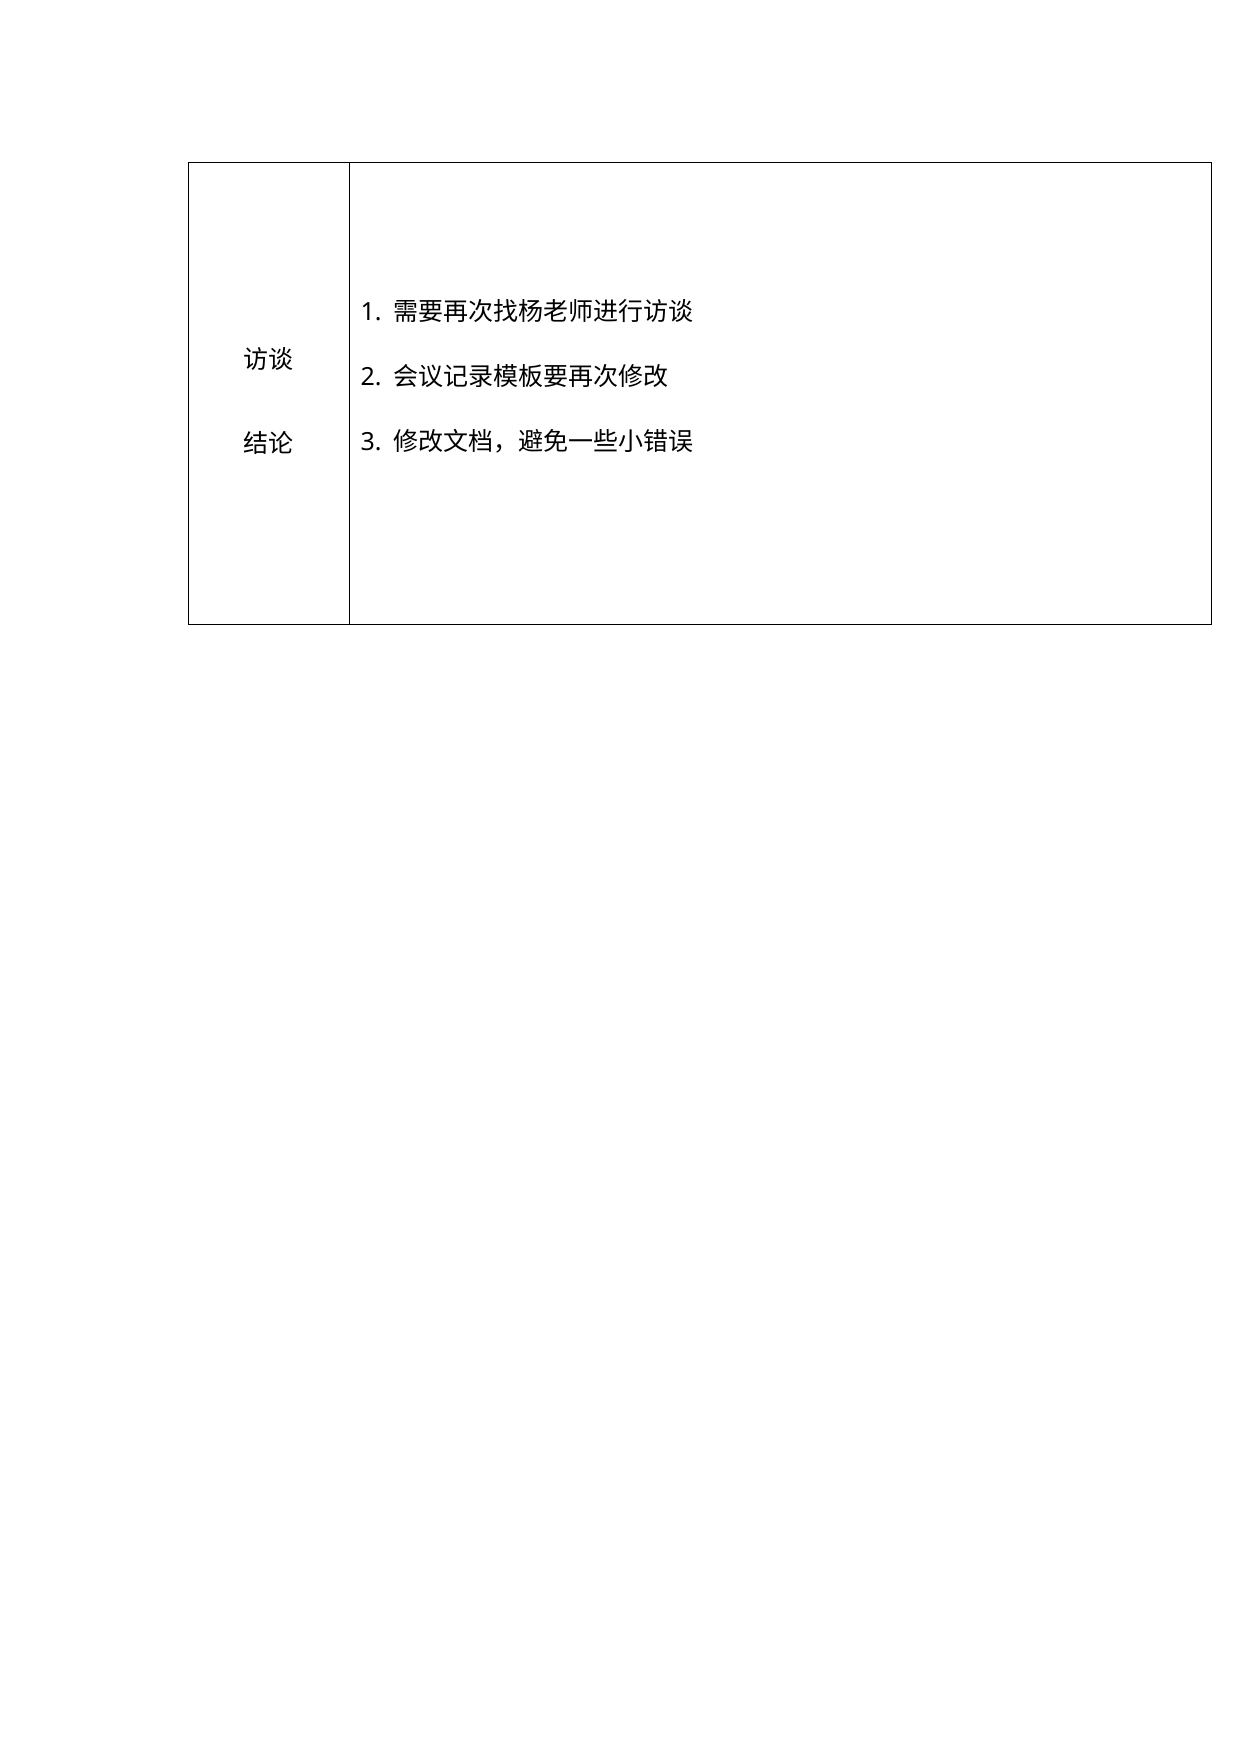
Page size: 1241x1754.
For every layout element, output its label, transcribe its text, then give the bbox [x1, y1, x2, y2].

table_cell 访谈 结论 [189, 163, 349, 624]
table_cell 需要再次找杨老师进行访谈 会议记录模板要再次修改 修改文档，避免一些小错误 [350, 163, 1211, 624]
